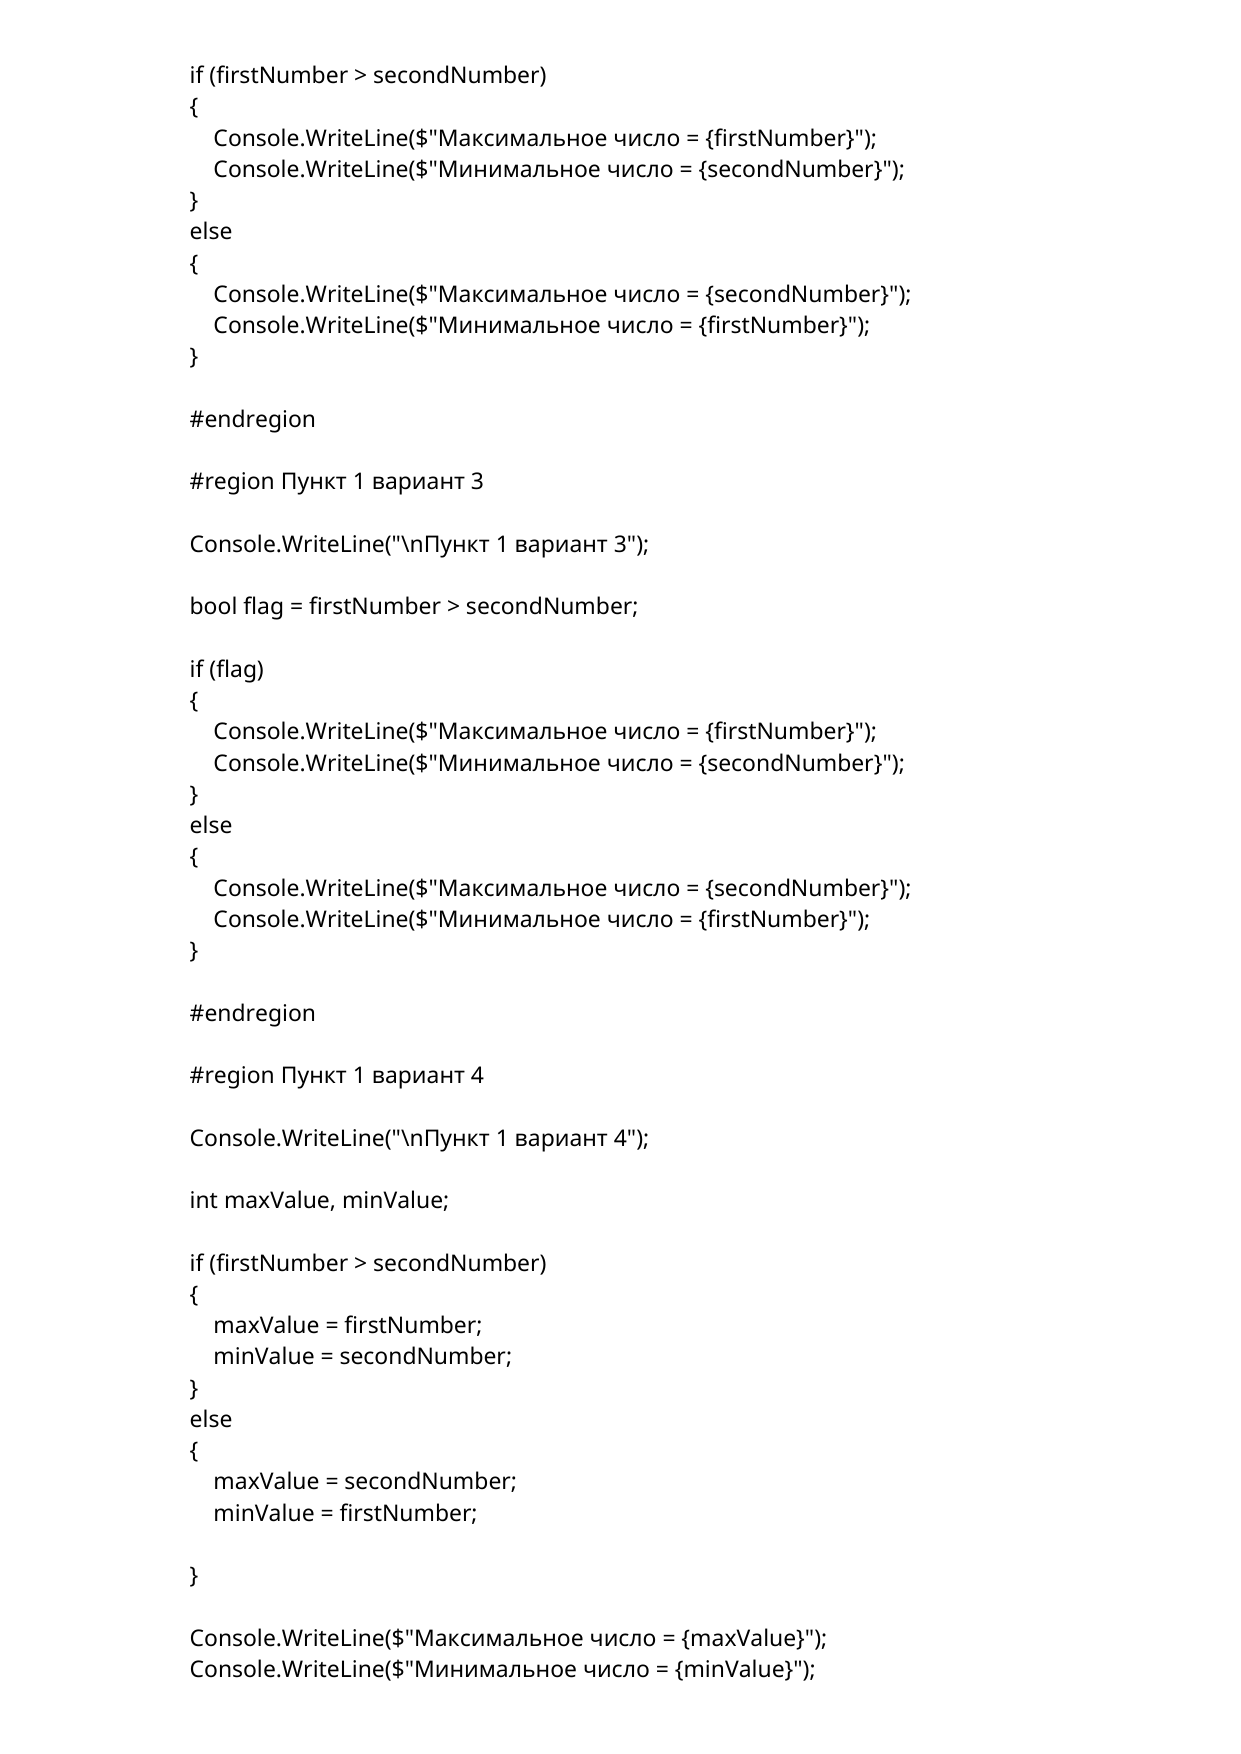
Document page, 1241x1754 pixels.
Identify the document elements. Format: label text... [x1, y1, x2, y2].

text if (firstNumber > secondNumber) [118, 59, 1152, 90]
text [118, 153, 1152, 184]
text { [118, 1278, 1152, 1309]
text int maxValue, minValue; [118, 1184, 1152, 1215]
text } [118, 778, 1152, 809]
text } [118, 184, 1152, 215]
text { [118, 1434, 1152, 1465]
text Console.WriteLine($"Максимальное число = {firstNumber}"); [118, 715, 1152, 747]
text if (flag) [118, 653, 1152, 684]
text Console.WriteLine($"Максимальное число = {firstNumber}"); [118, 122, 1152, 153]
text Console.WriteLine($"Минимальное число = {firstNumber}"); [118, 903, 1152, 934]
text Console.WriteLine($"Минимальное число = {minValue}"); [118, 1653, 1152, 1684]
text } [118, 1559, 1152, 1590]
text } [118, 1372, 1152, 1403]
text minValue = secondNumber; [118, 1340, 1152, 1372]
text if (firstNumber > secondNumber) [118, 1247, 1152, 1278]
text { [118, 684, 1152, 715]
text #endregion [118, 997, 1152, 1028]
text { [118, 90, 1152, 122]
text #region Пункт 1 вариант 3 [118, 465, 1152, 497]
text Console.WriteLine("\nПункт 1 вариант 3"); [118, 528, 1152, 559]
text bool flag = firstNumber > secondNumber; [118, 590, 1152, 622]
text Console.WriteLine($"Минимальное число = {secondNumber}"); [118, 747, 1152, 778]
text #region Пункт 1 вариант 4 [118, 1059, 1152, 1090]
text else [118, 215, 1152, 247]
text Console.WriteLine("\nПункт 1 вариант 4"); [118, 1122, 1152, 1153]
text { [118, 247, 1152, 278]
text } [118, 934, 1152, 965]
text Console.WriteLine($"Максимальное число = {secondNumber}"); [118, 278, 1152, 309]
text maxValue = firstNumber; [118, 1309, 1152, 1340]
text } [118, 340, 1152, 372]
text Console.WriteLine($"Минимальное число = {firstNumber}"); [118, 309, 1152, 340]
text maxValue = secondNumber; [118, 1465, 1152, 1497]
text { [118, 840, 1152, 872]
text Console.WriteLine($"Максимальное число = {maxValue}"); [118, 1622, 1152, 1653]
text minValue = firstNumber; [118, 1497, 1152, 1528]
text else [118, 809, 1152, 840]
text else [118, 1403, 1152, 1434]
text #endregion [118, 403, 1152, 434]
text Console.WriteLine($"Максимальное число = {secondNumber}"); [118, 872, 1152, 903]
